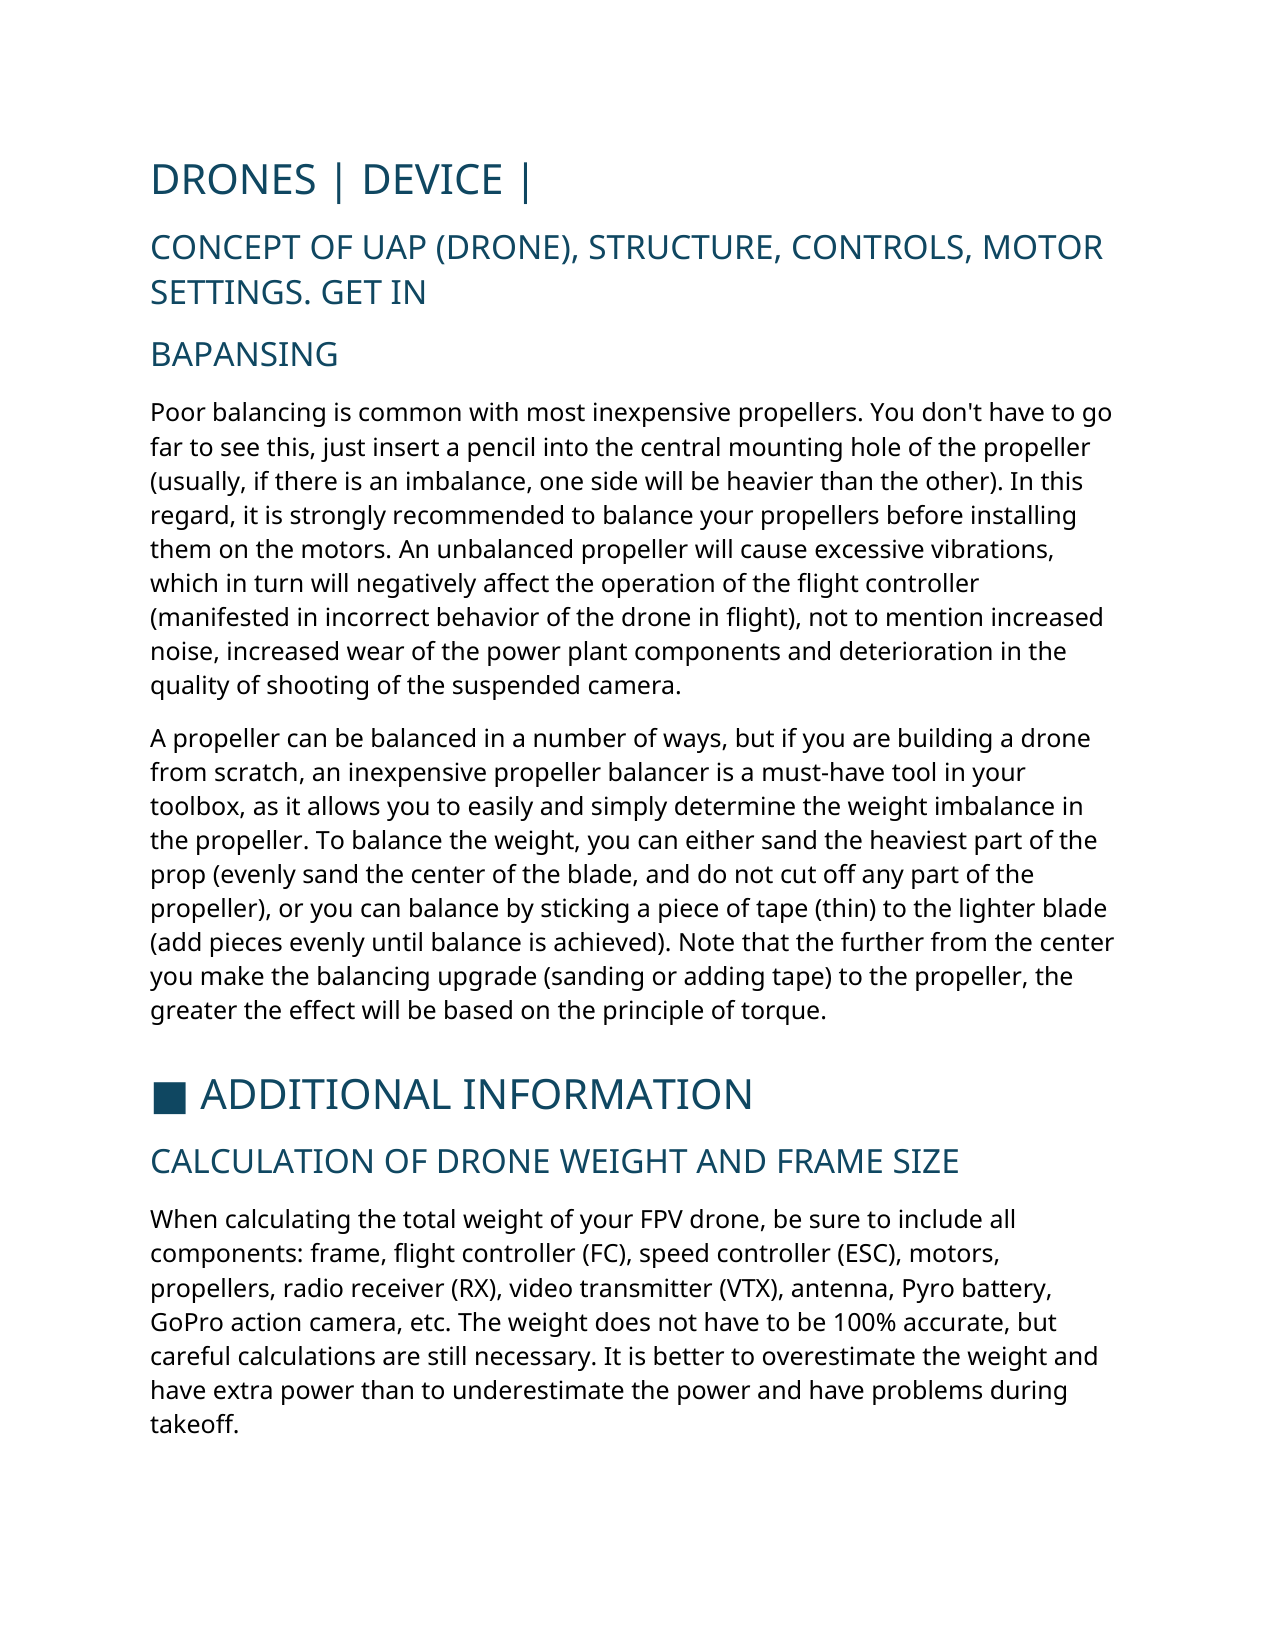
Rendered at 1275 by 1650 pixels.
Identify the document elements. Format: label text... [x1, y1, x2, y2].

subtitle DRONES | DEVICE | [150, 150, 1125, 207]
text When calculating the total weight of your FPV drone, be sure to include all components: frame, flight controller (FC), speed controller (ESC), motors, propellers, radio receiver (RX), video transmitter (VTX), antenna, Pyro battery, GoPro action camera, etc. The weight does not have to be 100% accurate, but careful calculations are still necessary. It is better to overestimate the weight and have extra power than to underestimate the power and have problems during takeoff. [150, 1202, 1125, 1441]
subtitle CONCEPT OF UAP (DRONE), STRUCTURE, CONTROLS, MOTOR SETTINGS. GET IN [150, 223, 1125, 314]
subtitle CALCULATION OF DRONE WEIGHT AND FRAME SIZE [150, 1138, 1125, 1183]
text A propeller can be balanced in a number of ways, but if you are building a drone from scratch, an inexpensive propeller balancer is a must-have tool in your toolbox, as it allows you to easily and simply determine the weight imbalance in the propeller. To balance the weight, you can either sand the heaviest part of the prop (evenly sand the center of the blade, and do not cut off any part of the propeller), or you can balance by sticking a piece of tape (thin) to the lighter blade (add pieces evenly until balance is achieved). Note that the further from the center you make the balancing upgrade (sanding or adding tape) to the propeller, the greater the effect will be based on the principle of torque. [150, 720, 1125, 1027]
subtitle ■ ADDITIONAL INFORMATION [150, 1064, 1125, 1121]
text Poor balancing is common with most inexpensive propellers. You don't have to go far to see this, just insert a pencil into the central mounting hole of the propeller (usually, if there is an imbalance, one side will be heavier than the other). In this regard, it is strongly recommended to balance your propellers before installing them on the motors. An unbalanced propeller will cause excessive vibrations, which in turn will negatively affect the operation of the flight controller (manifested in incorrect behavior of the drone in flight), not to mention increased noise, increased wear of the power plant components and deterioration in the quality of shooting of the suspended camera. [150, 395, 1125, 702]
subtitle BAPANSING [150, 331, 1125, 376]
